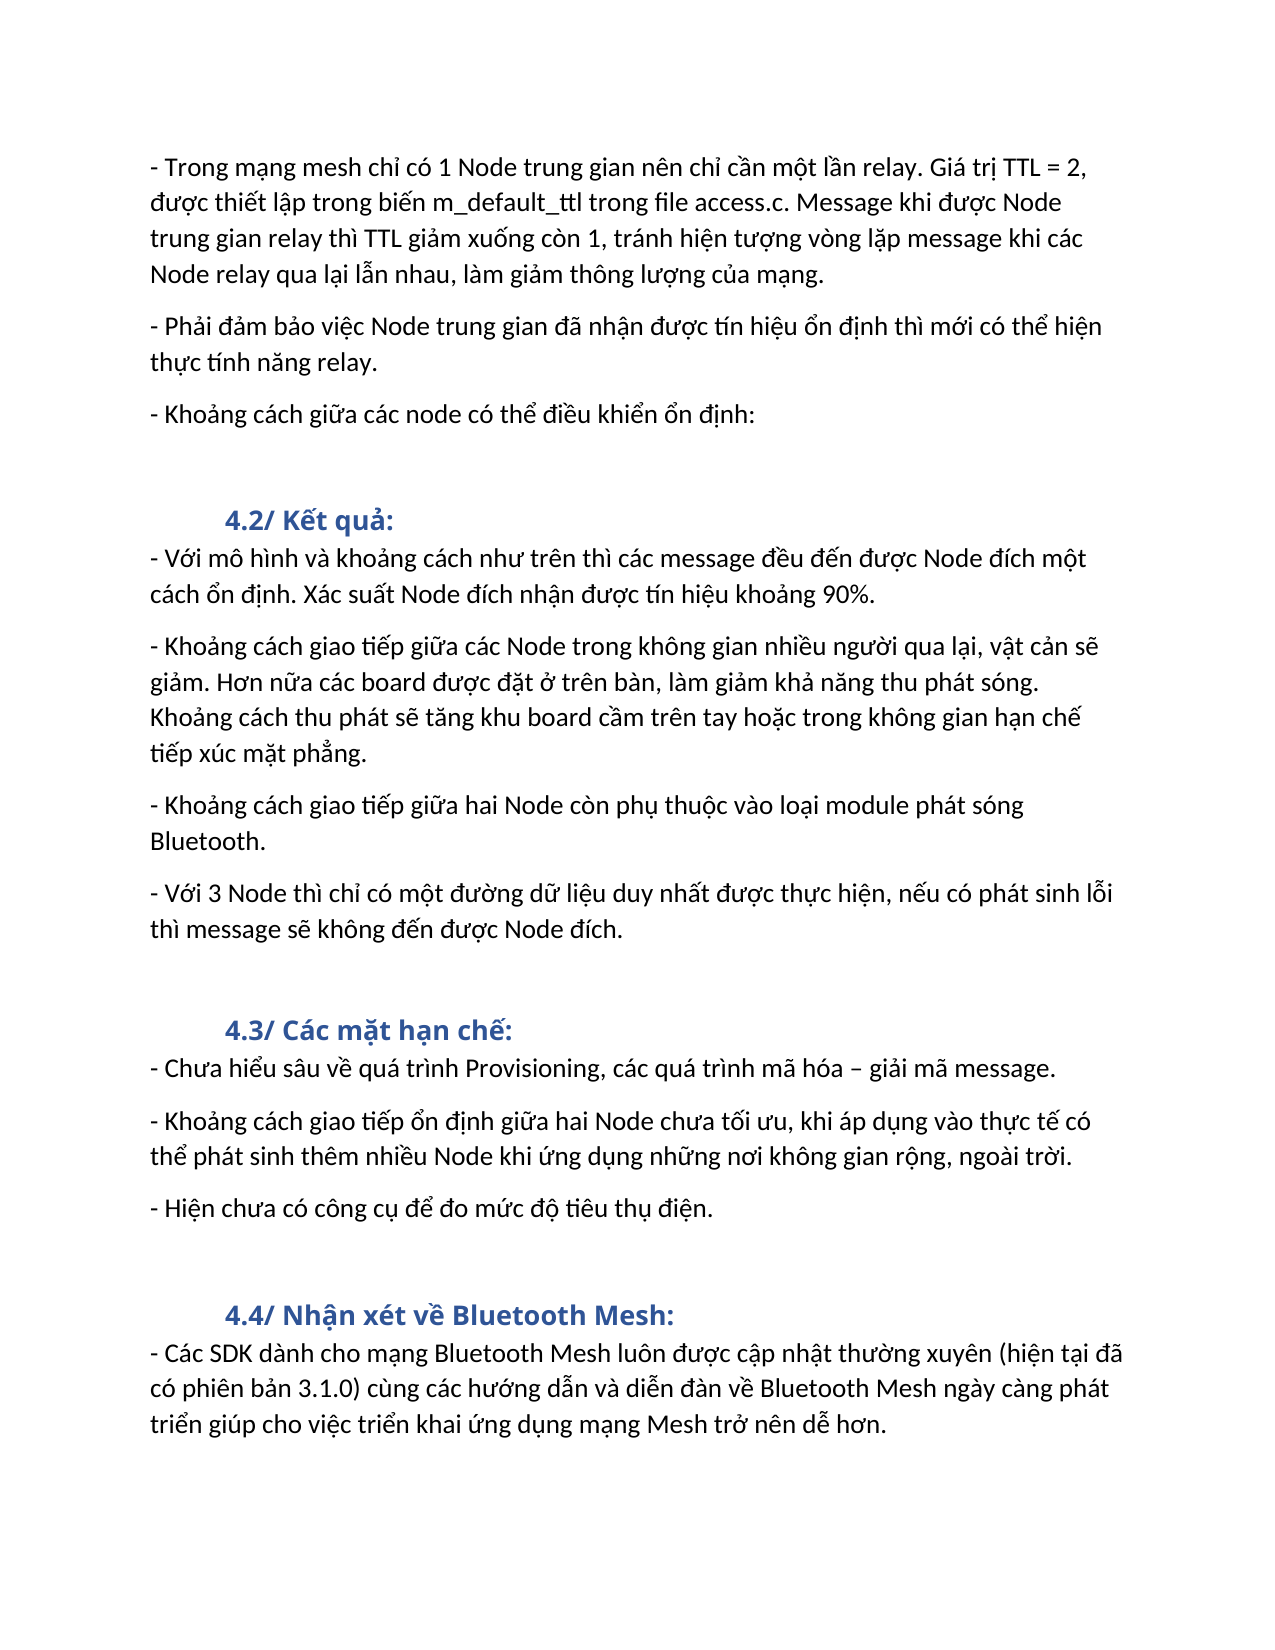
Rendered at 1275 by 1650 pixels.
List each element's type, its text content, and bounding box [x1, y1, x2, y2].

text - Khoảng cách giao tiếp giữa các Node trong không gian nhiều người qua lại, vật cản sẽ giảm. Hơn nữa các board được đặt ở trên bàn, làm giảm khả năng thu phát sóng. Khoảng cách thu phát sẽ tăng khu board cầm trên tay hoặc trong không gian hạn chế tiếp xúc mặt phẳng. [150, 629, 1125, 769]
text - Các SDK dành cho mạng Bluetooth Mesh luôn được cập nhật thường xuyên (hiện tại đã có phiên bản 3.1.0) cùng các hướng dẫn và diễn đàn về Bluetooth Mesh ngày càng phát triển giúp cho việc triển khai ứng dụng mạng Mesh trở nên dễ hơn. [150, 1336, 1125, 1440]
text - Trong mạng mesh chỉ có 1 Node trung gian nên chỉ cần một lần relay. Giá trị TTL = 2, được thiết lập trong biến m_default_ttl trong file access.c. Message khi được Node trung gian relay thì TTL giảm xuống còn 1, tránh hiện tượng vòng lặp message khi các Node relay qua lại lẫn nhau, làm giảm thông lượng của mạng. [150, 150, 1125, 290]
text - Khoảng cách giao tiếp ổn định giữa hai Node chưa tối ưu, khi áp dụng vào thực tế có thể phát sinh thêm nhiều Node khi ứng dụng những nơi không gian rộng, ngoài trời. [150, 1104, 1125, 1172]
text - Với mô hình và khoảng cách như trên thì các message đều đến được Node đích một cách ổn định. Xác suất Node đích nhận được tín hiệu khoảng 90%. [150, 541, 1125, 610]
subtitle 4.4/ Nhận xét về Bluetooth Mesh: [150, 1296, 1125, 1333]
text - Phải đảm bảo việc Node trung gian đã nhận được tín hiệu ổn định thì mới có thể hiện thực tính năng relay. [150, 309, 1125, 378]
subtitle 4.2/ Kết quả: [150, 502, 1125, 538]
subtitle 4.3/ Các mặt hạn chế: [150, 1012, 1125, 1048]
text - Với 3 Node thì chỉ có một đường dữ liệu duy nhất được thực hiện, nếu có phát sinh lỗi thì message sẽ không đến được Node đích. [150, 876, 1125, 945]
text - Khoảng cách giao tiếp giữa hai Node còn phụ thuộc vào loại module phát sóng Bluetooth. [150, 788, 1125, 857]
text - Hiện chưa có công cụ để đo mức độ tiêu thụ điện. [150, 1192, 1125, 1225]
text - Khoảng cách giữa các node có thể điều khiển ổn định: [150, 397, 1125, 430]
text - Chưa hiểu sâu về quá trình Provisioning, các quá trình mã hóa – giải mã message. [150, 1051, 1125, 1084]
